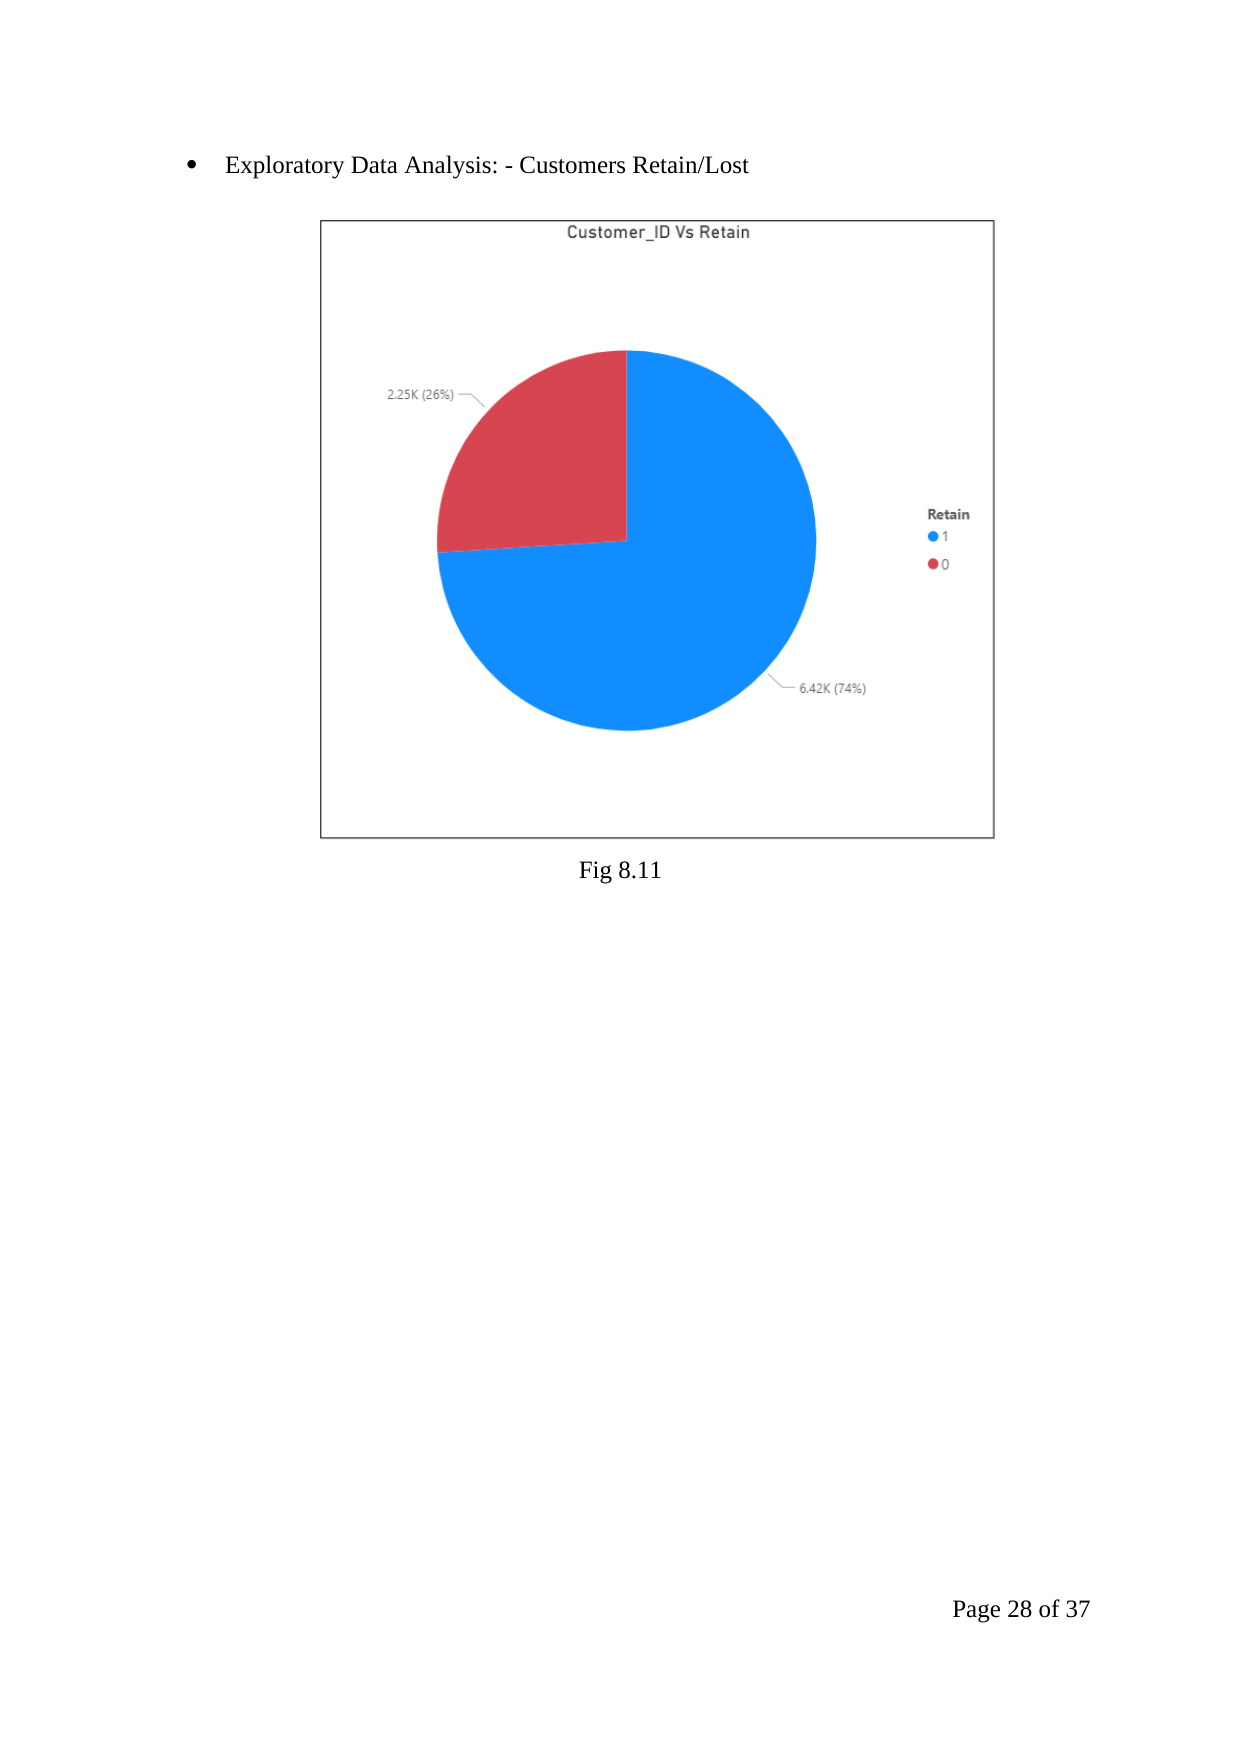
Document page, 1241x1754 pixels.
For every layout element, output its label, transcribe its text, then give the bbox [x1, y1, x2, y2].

picture [314, 216, 1001, 852]
list Exploratory Data Analysis: - Customers Retain/Lost [187, 150, 1090, 179]
text Fig 8.11 [150, 856, 1090, 884]
